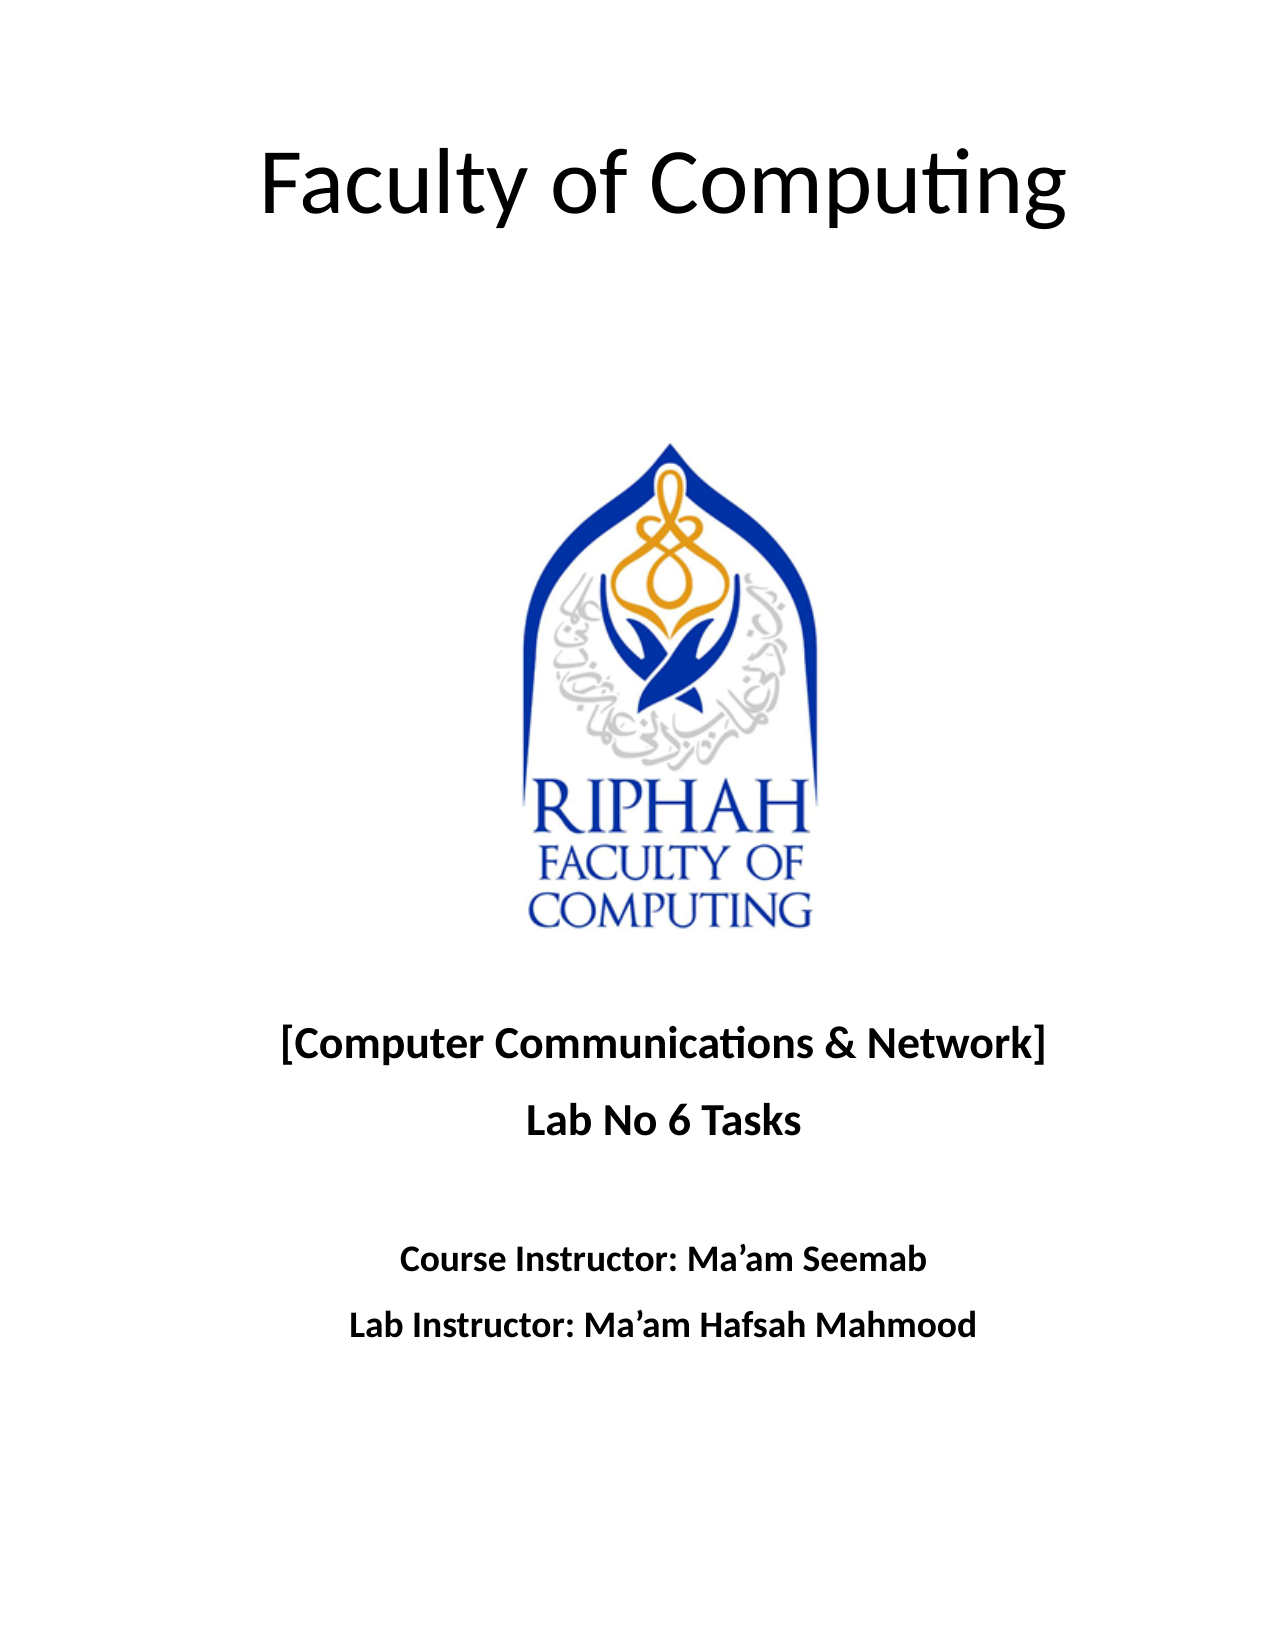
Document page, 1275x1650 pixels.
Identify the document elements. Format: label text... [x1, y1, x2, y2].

text Course Instructor: Ma’am Seemab [64, 1234, 1262, 1280]
picture [387, 403, 940, 996]
text Lab No 6 Tasks [64, 1091, 1262, 1147]
text [Computer Communications & Network] [64, 1014, 1262, 1070]
text Faculty of Computing [64, 123, 1262, 237]
text Lab Instructor: Ma’am Hafsah Mahmood [64, 1301, 1262, 1346]
